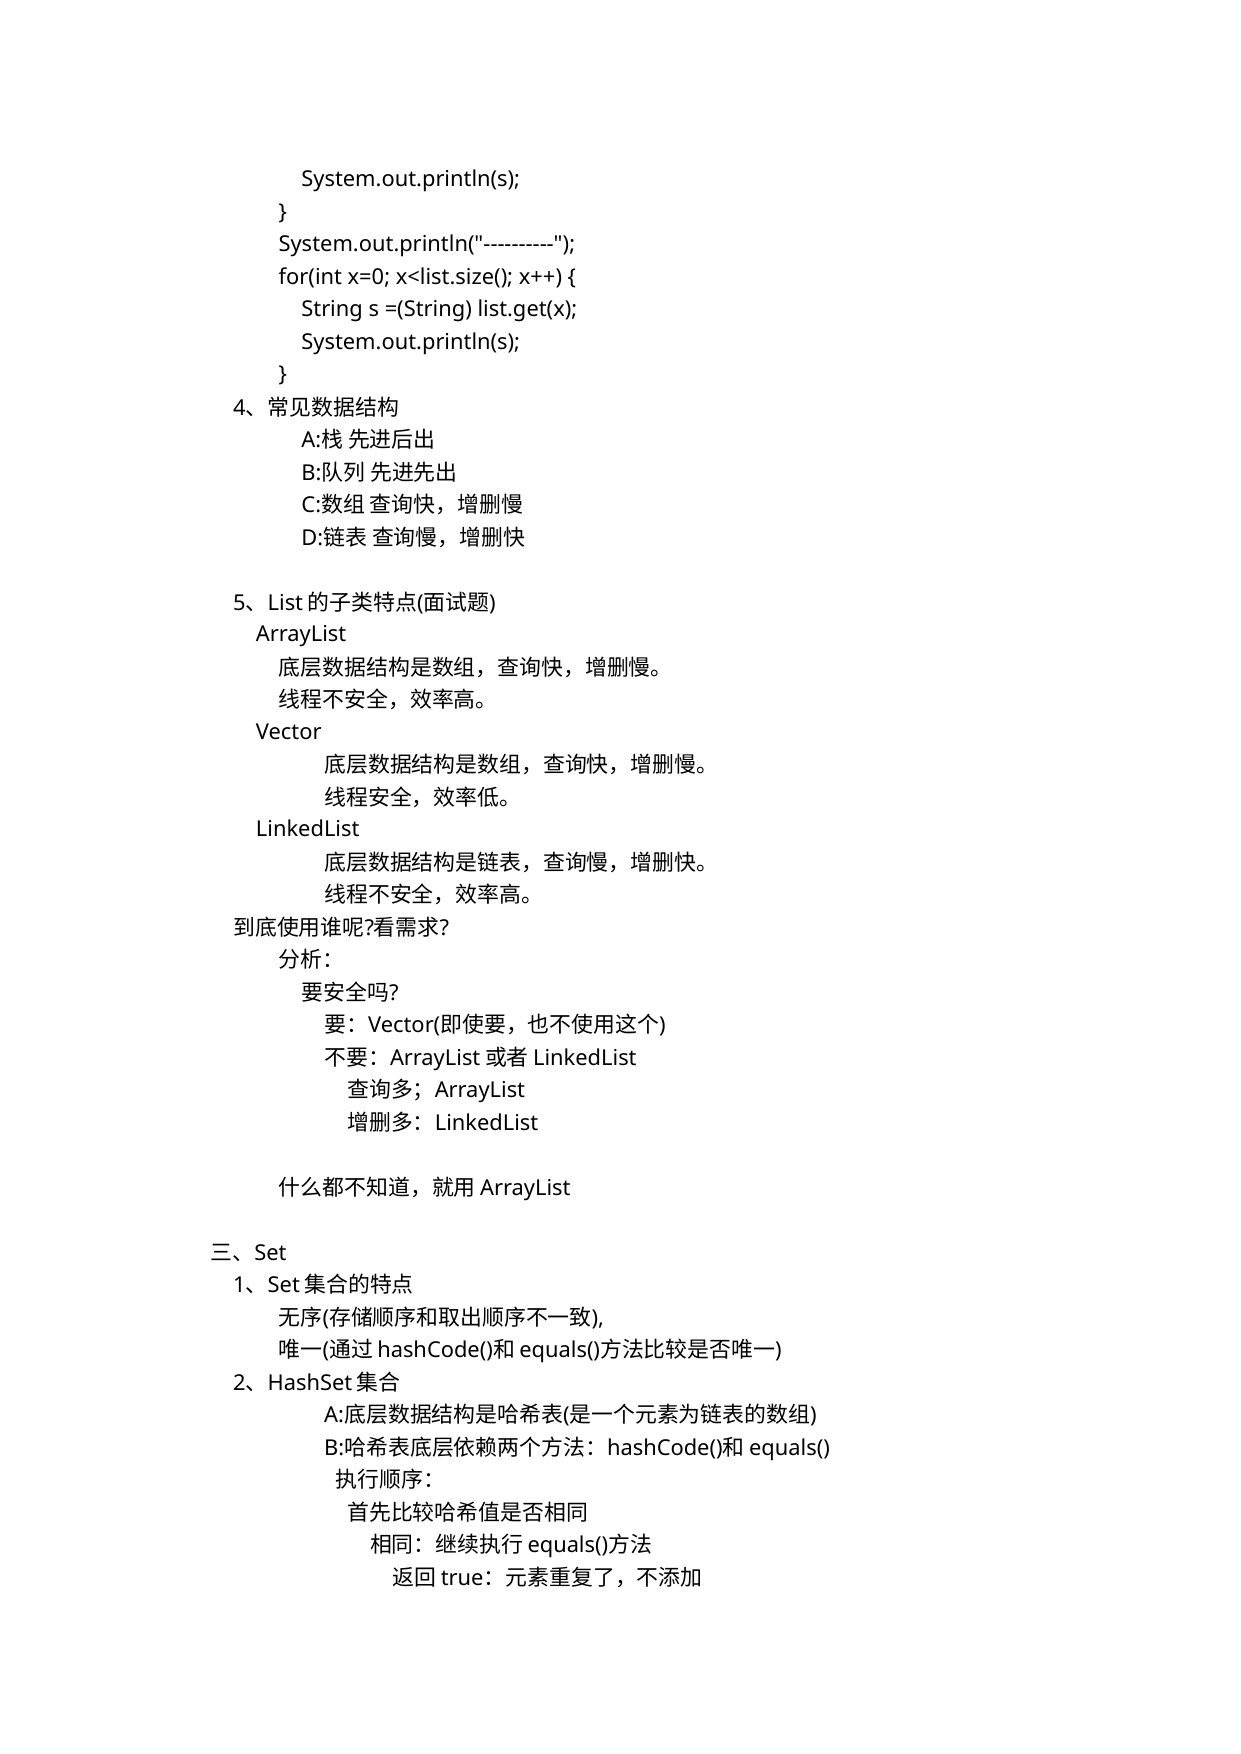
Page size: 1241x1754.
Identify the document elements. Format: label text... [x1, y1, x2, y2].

text 要：Vector(即使要，也不使用这个) [187, 1007, 1053, 1039]
text 底层数据结构是链表，查询慢，增删快。 [187, 844, 1053, 877]
text System.out.println(s); [187, 324, 1053, 357]
text 首先比较哈希值是否相同 [187, 1494, 1053, 1527]
text D:链表 查询慢，增删快 [187, 519, 1053, 552]
text 2、HashSet集合 [187, 1364, 1053, 1397]
text 到底使用谁呢?看需求? [187, 909, 1053, 942]
text 三、Set [187, 1234, 1053, 1267]
text 执行顺序： [187, 1462, 1053, 1494]
text } [187, 357, 1053, 389]
text 查询多；ArrayList [187, 1072, 1053, 1104]
text String s =(String) list.get(x); [187, 292, 1053, 324]
text ArrayList [187, 617, 1053, 649]
text 不要：ArrayList或者LinkedList [187, 1039, 1053, 1072]
text 相同：继续执行equals()方法 [187, 1527, 1053, 1559]
text 线程不安全，效率高。 [187, 877, 1053, 909]
text 增删多：LinkedList [187, 1104, 1053, 1137]
text 返回true：元素重复了，不添加 [187, 1559, 1053, 1592]
text 线程不安全，效率高。 [187, 682, 1053, 714]
text 无序(存储顺序和取出顺序不一致), [187, 1299, 1053, 1332]
text 5、List的子类特点(面试题) [187, 584, 1053, 617]
text System.out.println(s); [187, 162, 1053, 194]
text A:栈 先进后出 [187, 422, 1053, 454]
text LinkedList [187, 812, 1053, 844]
text 底层数据结构是数组，查询快，增删慢。 [187, 649, 1053, 682]
text 分析： [187, 942, 1053, 974]
text for(int x=0; x<list.size(); x++) { [187, 259, 1053, 292]
text Vector [187, 714, 1053, 747]
text B:哈希表底层依赖两个方法：hashCode()和equals() [187, 1429, 1053, 1462]
text 唯一(通过hashCode()和equals()方法比较是否唯一) [187, 1332, 1053, 1364]
text 1、Set集合的特点 [187, 1267, 1053, 1299]
text 线程安全，效率低。 [187, 779, 1053, 812]
text 要安全吗? [187, 974, 1053, 1007]
text 底层数据结构是数组，查询快，增删慢。 [187, 747, 1053, 779]
text 什么都不知道，就用ArrayList [187, 1169, 1053, 1202]
text C:数组 查询快，增删慢 [187, 487, 1053, 519]
text B:队列 先进先出 [187, 454, 1053, 487]
text A:底层数据结构是哈希表(是一个元素为链表的数组) [187, 1397, 1053, 1429]
text 4、常见数据结构 [187, 389, 1053, 422]
text System.out.println("----------"); [187, 227, 1053, 259]
text } [187, 194, 1053, 227]
